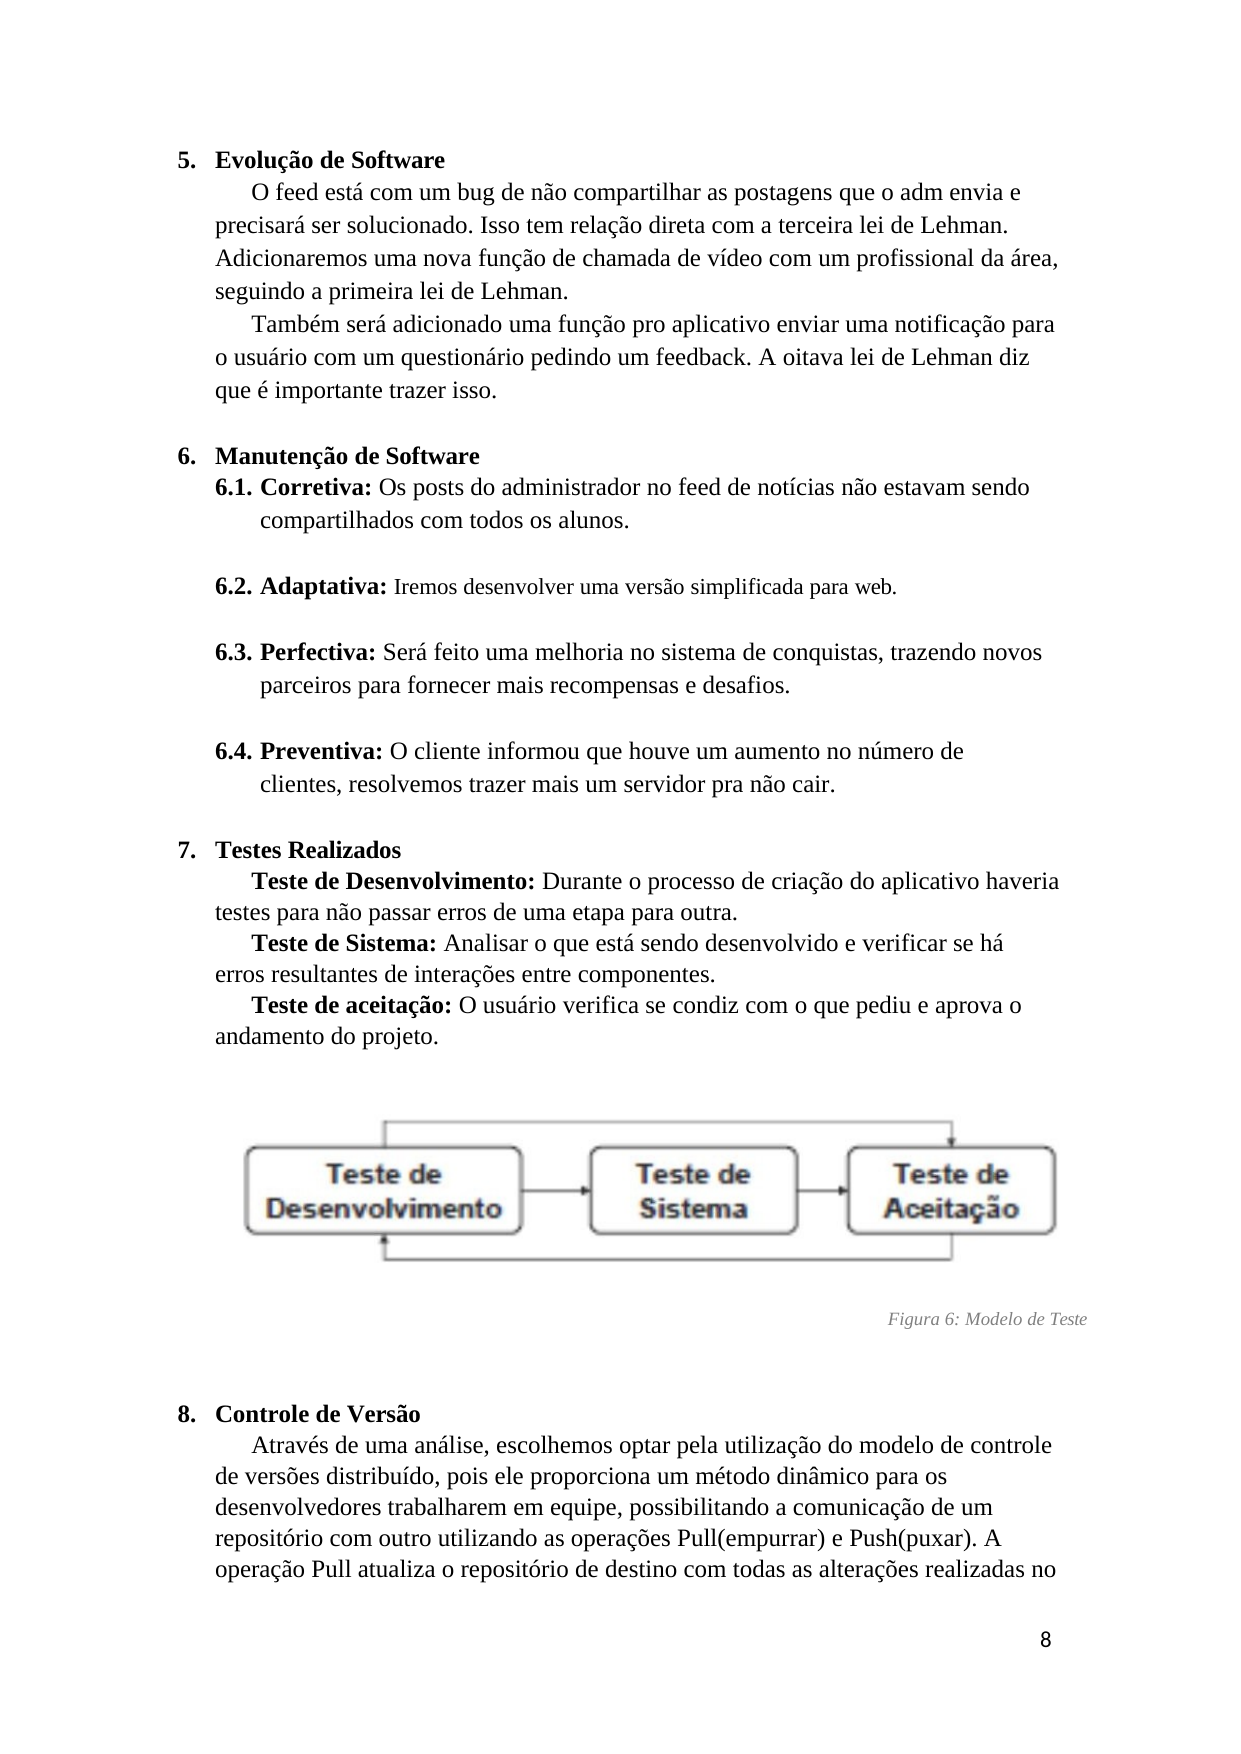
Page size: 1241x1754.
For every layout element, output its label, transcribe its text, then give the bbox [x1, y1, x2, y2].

subtitle Evolução de Software [177, 145, 1184, 174]
text O feed está com um bug de não compartilhar as postagens que o adm envia e precisará ser solucionado. Isso tem relação direta com a terceira lei de Lehman. Adicionaremos uma nova função de chamada de vídeo com um profissional da área, seguindo a primeira lei de Lehman. [215, 177, 1059, 304]
subtitle Testes Realizados [177, 835, 1184, 863]
text Teste de aceitação: O usuário verifica se condiz com o que pediu e aprova o andamento do projeto. [215, 990, 1059, 1050]
list Adaptativa: Iremos desenvolver uma versão simplificada para web. [215, 571, 1184, 600]
subtitle Controle de Versão [177, 1399, 1184, 1428]
subtitle Manutenção de Software [177, 441, 1184, 469]
text Figura 6: Modelo de Teste [162, 1308, 1088, 1329]
text Teste de Desenvolvimento: Durante o processo de criação do aplicativo haveria testes para não passar erros de uma etapa para outra. [215, 866, 1059, 926]
text Também será adicionado uma função pro aplicativo enviar uma notificação para o usuário com um questionário pedindo um feedback. A oitava lei de Lehman diz que é importante trazer isso. [215, 309, 1059, 404]
text Através de uma análise, escolhemos optar pela utilização do modelo de controle de versões distribuído, pois ele proporciona um método dinâmico para os desenvolvedores trabalharem em equipe, possibilitando a comunicação de um repositório com outro utilizando as operações Pull(empurrar) e Push(puxar). A operação Pull atualiza o repositório de destino com todas as alterações realizadas no [215, 1430, 1059, 1583]
picture [242, 1114, 1060, 1263]
list Corretiva: Os posts do administrador no feed de notícias não estavam sendo compartilhados com todos os alunos. [215, 472, 1030, 534]
list Perfectiva: Será feito uma melhoria no sistema de conquistas, trazendo novos parceiros para fornecer mais recompensas e desafios. [215, 637, 1042, 699]
text Teste de Sistema: Analisar o que está sendo desenvolvido e verificar se há erros resultantes de interações entre componentes. [215, 928, 1059, 988]
list Preventiva: O cliente informou que houve um aumento no número de clientes, resolvemos trazer mais um servidor pra não cair. [215, 736, 1053, 798]
